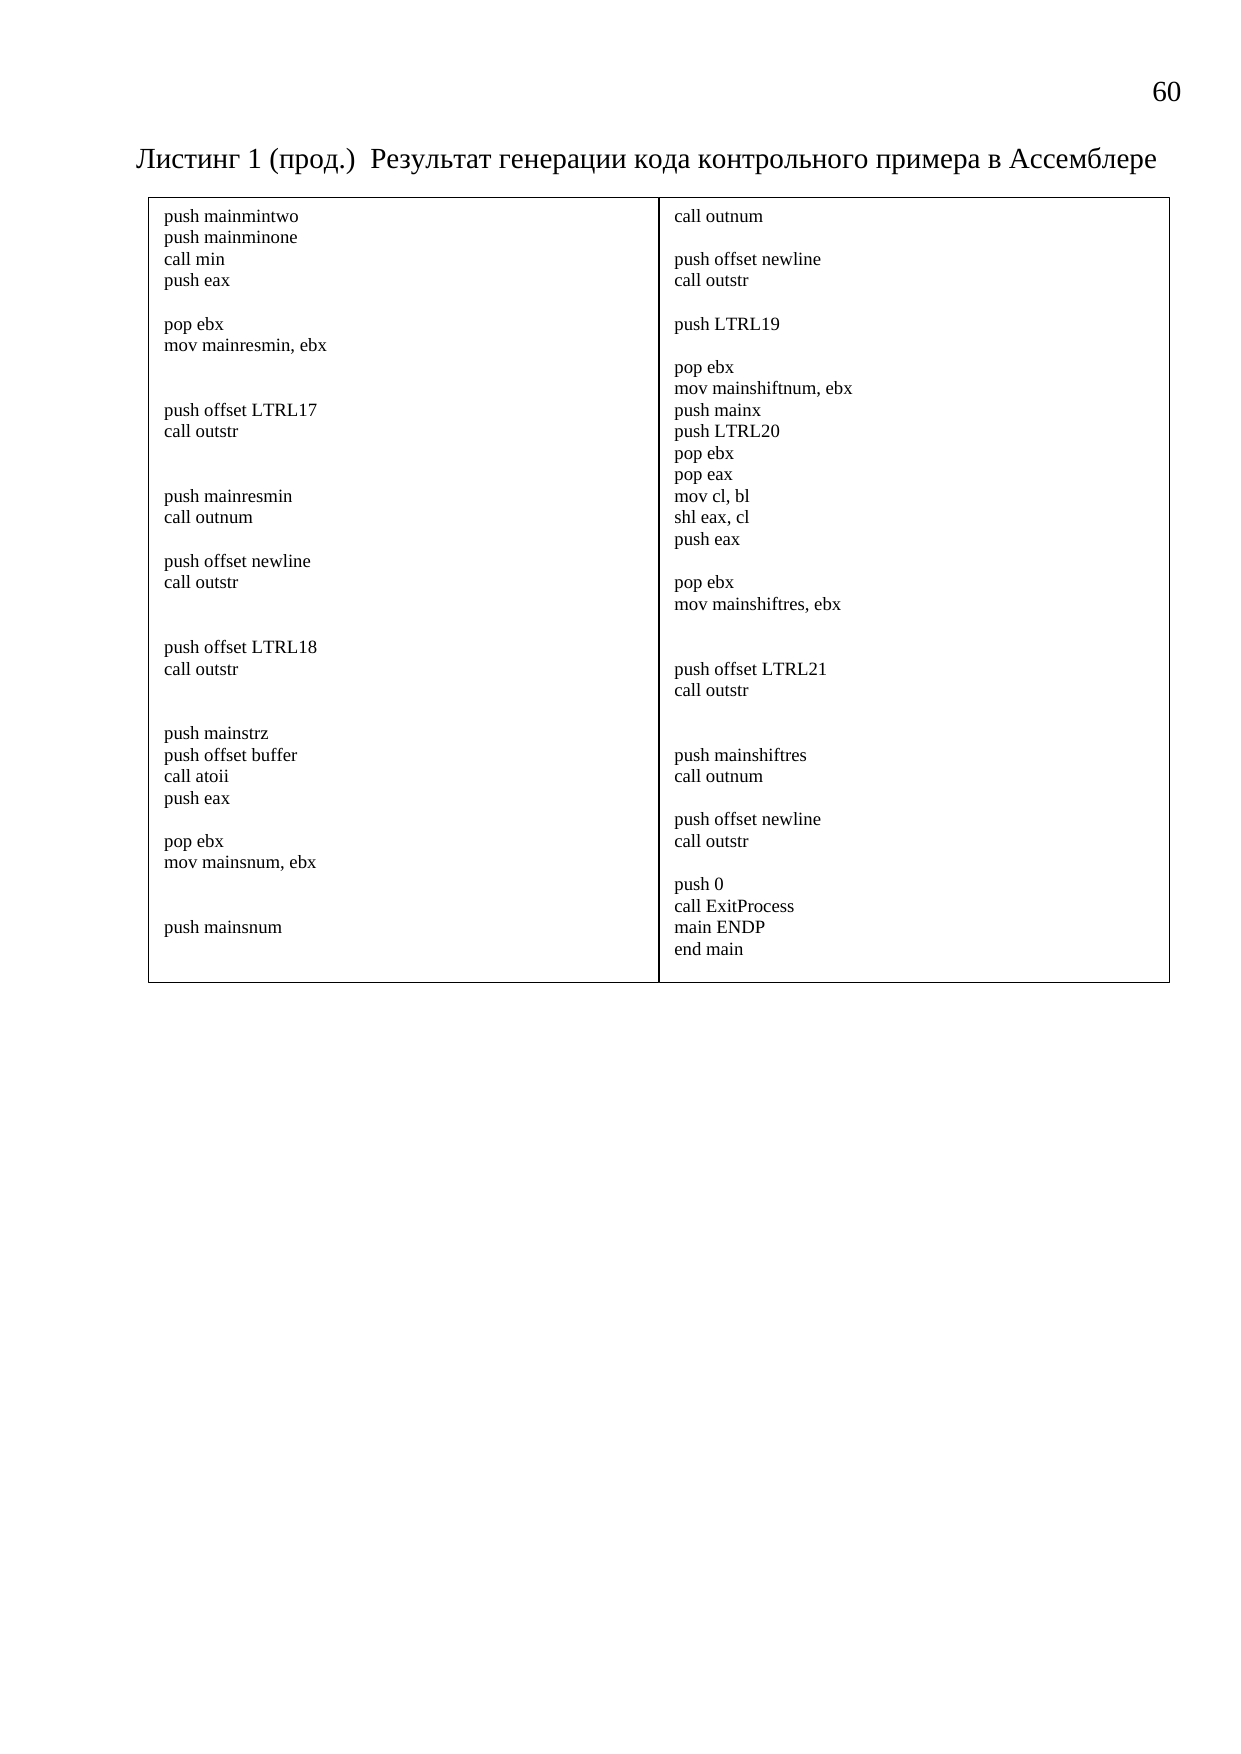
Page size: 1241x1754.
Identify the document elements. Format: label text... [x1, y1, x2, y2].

text Листинг 1 (прод.) Результат генерации кода контрольного примера в Ассемблере [136, 141, 1181, 174]
